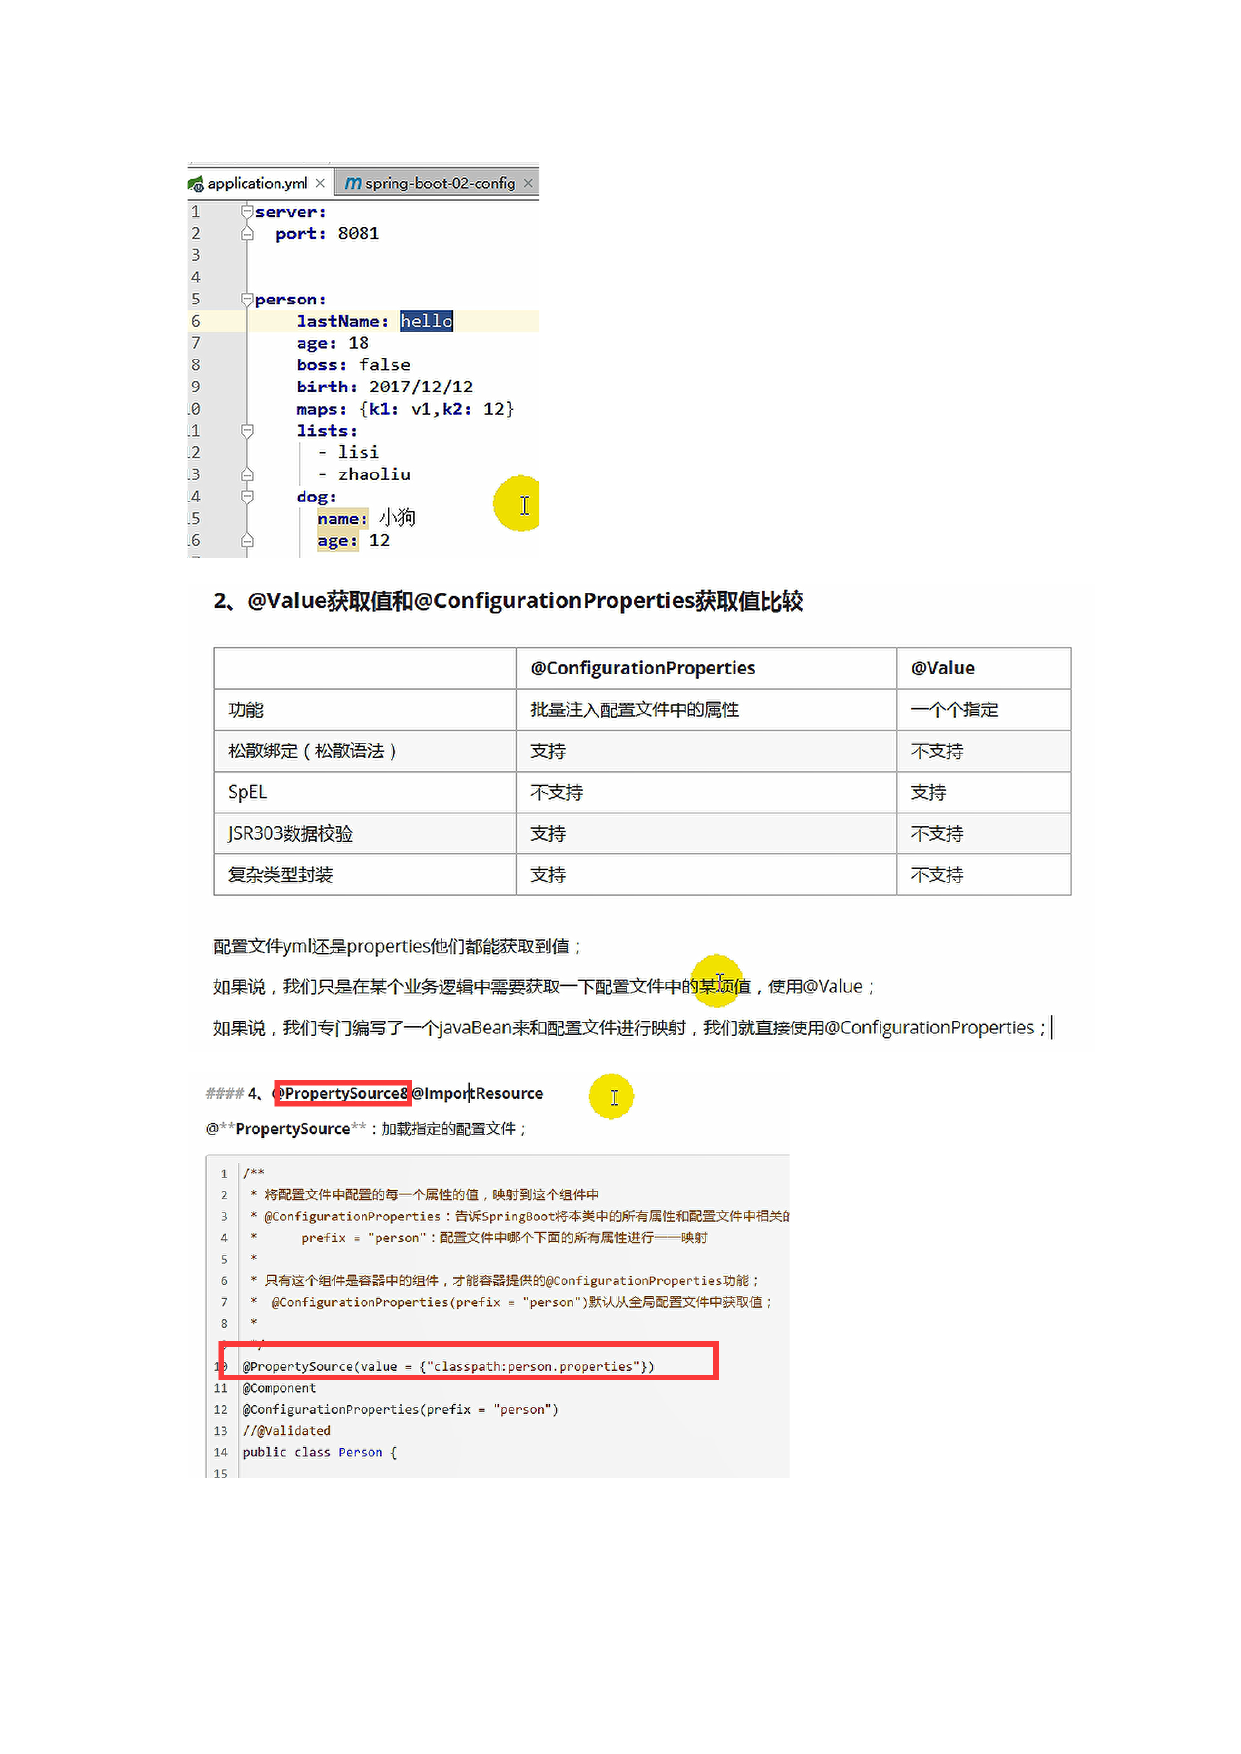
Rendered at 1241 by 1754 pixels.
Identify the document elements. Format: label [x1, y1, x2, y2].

picture [187, 1072, 790, 1478]
picture [187, 162, 540, 558]
picture [187, 584, 1096, 1052]
